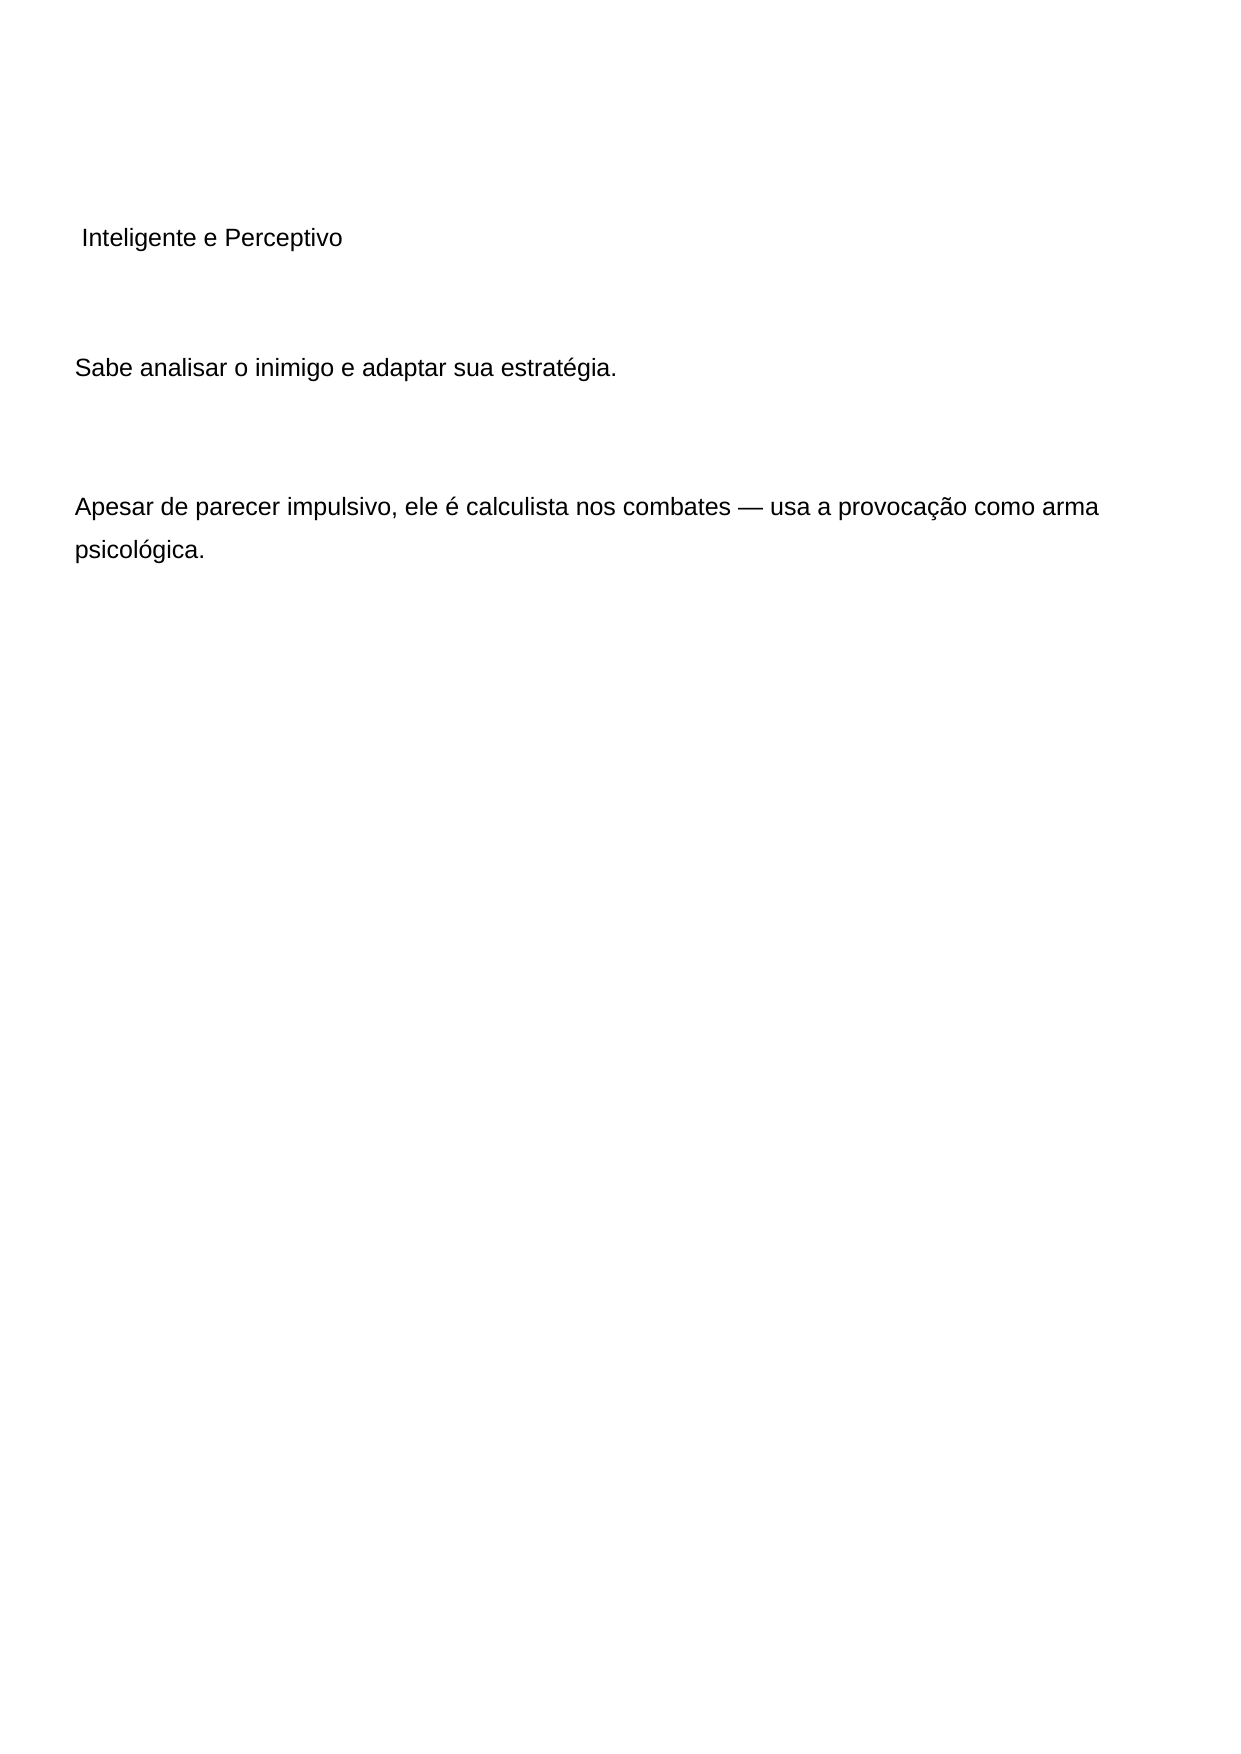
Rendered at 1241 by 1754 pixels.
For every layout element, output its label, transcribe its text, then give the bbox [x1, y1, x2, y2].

text Inteligente e Perceptivo [74, 223, 1148, 252]
text Apesar de parecer impulsivo, ele é calculista nos combates — usa a provocação como arma psicológica. [74, 492, 1148, 563]
text Sabe analisar o inimigo e adaptar sua estratégia. [74, 353, 1148, 382]
